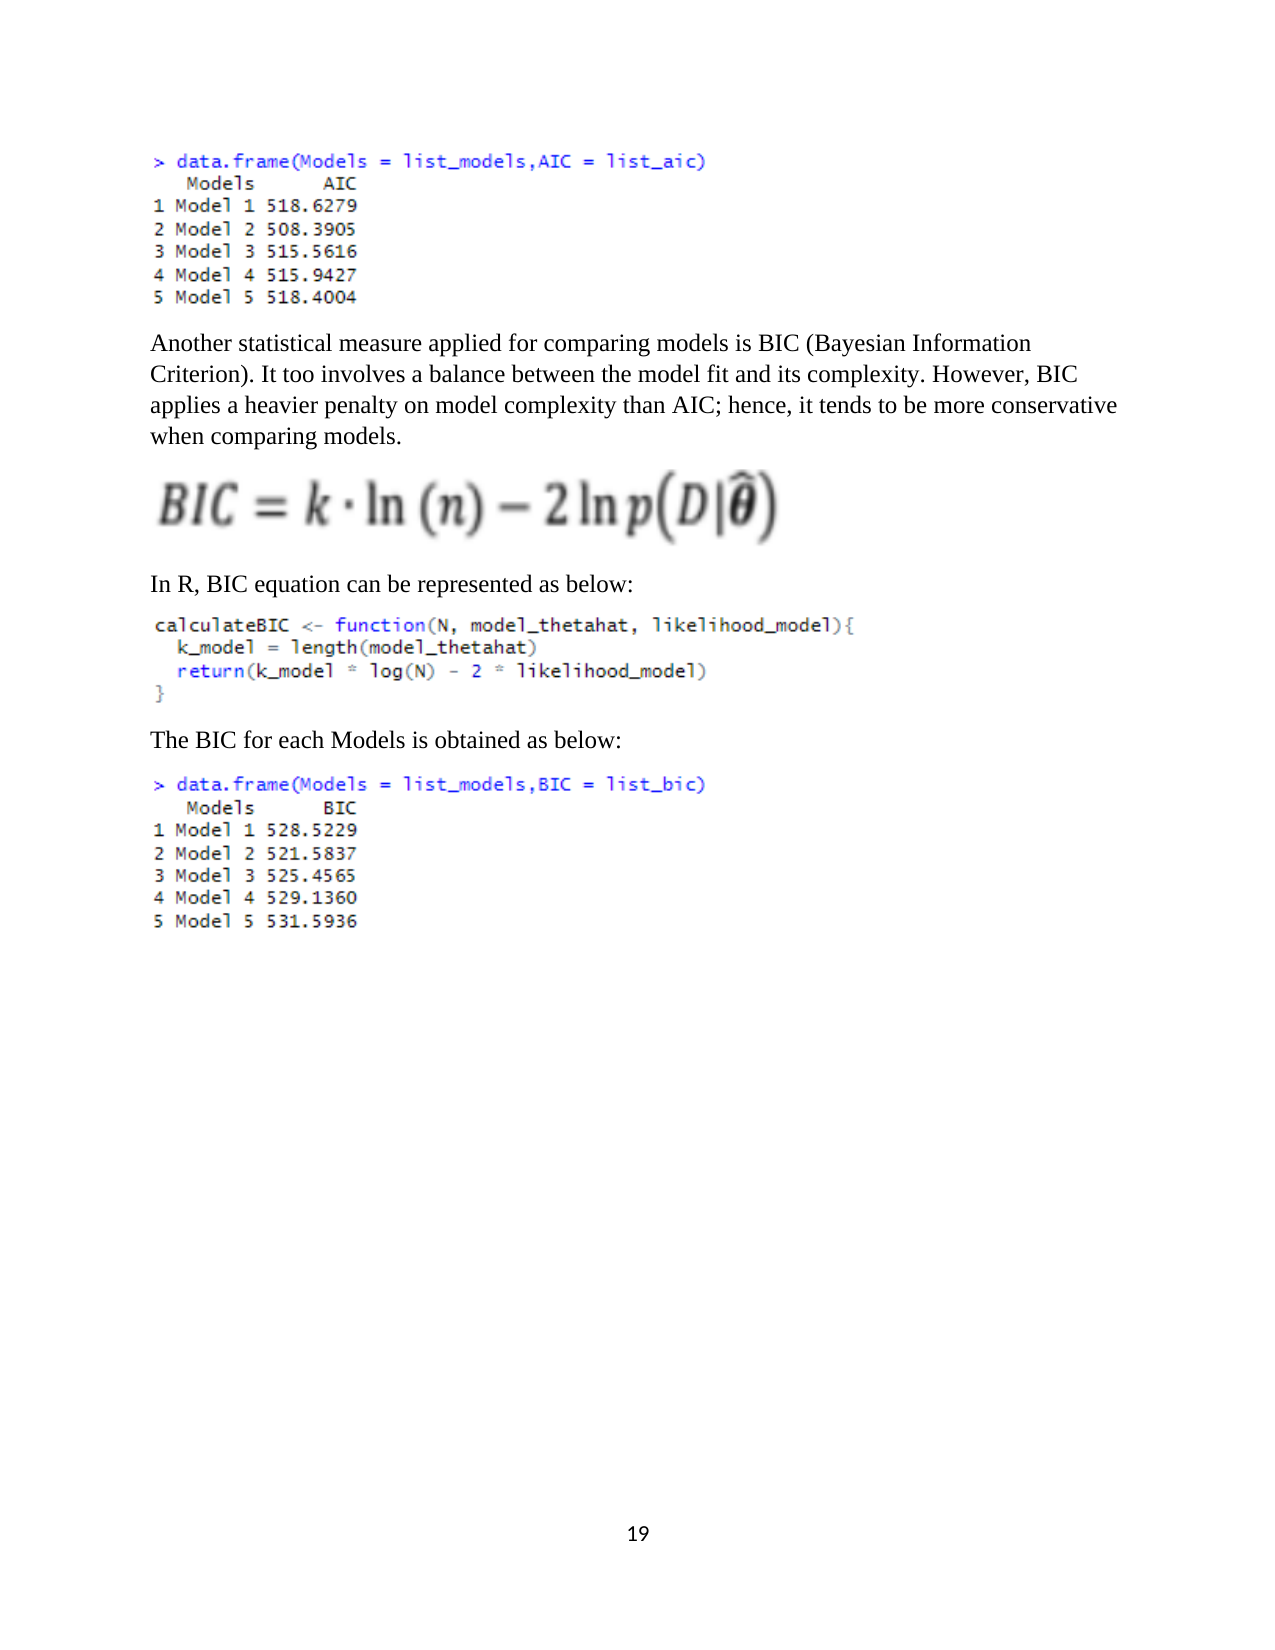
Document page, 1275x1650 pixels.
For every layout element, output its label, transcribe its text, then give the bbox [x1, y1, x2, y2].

picture [150, 616, 855, 706]
text Another statistical measure applied for comparing models is BIC (Bayesian Information Criterion). It too involves a balance between the model fit and its complexity. However, BIC applies a heavier penalty on model complexity than AIC; hence, it tends to be more conservative when comparing models. [150, 328, 1125, 450]
text In R, BIC equation can be represented as below: [150, 569, 1125, 598]
picture [150, 772, 708, 934]
text The BIC for each Models is obtained as below: [150, 725, 1125, 753]
picture [150, 469, 785, 551]
picture [150, 150, 716, 310]
